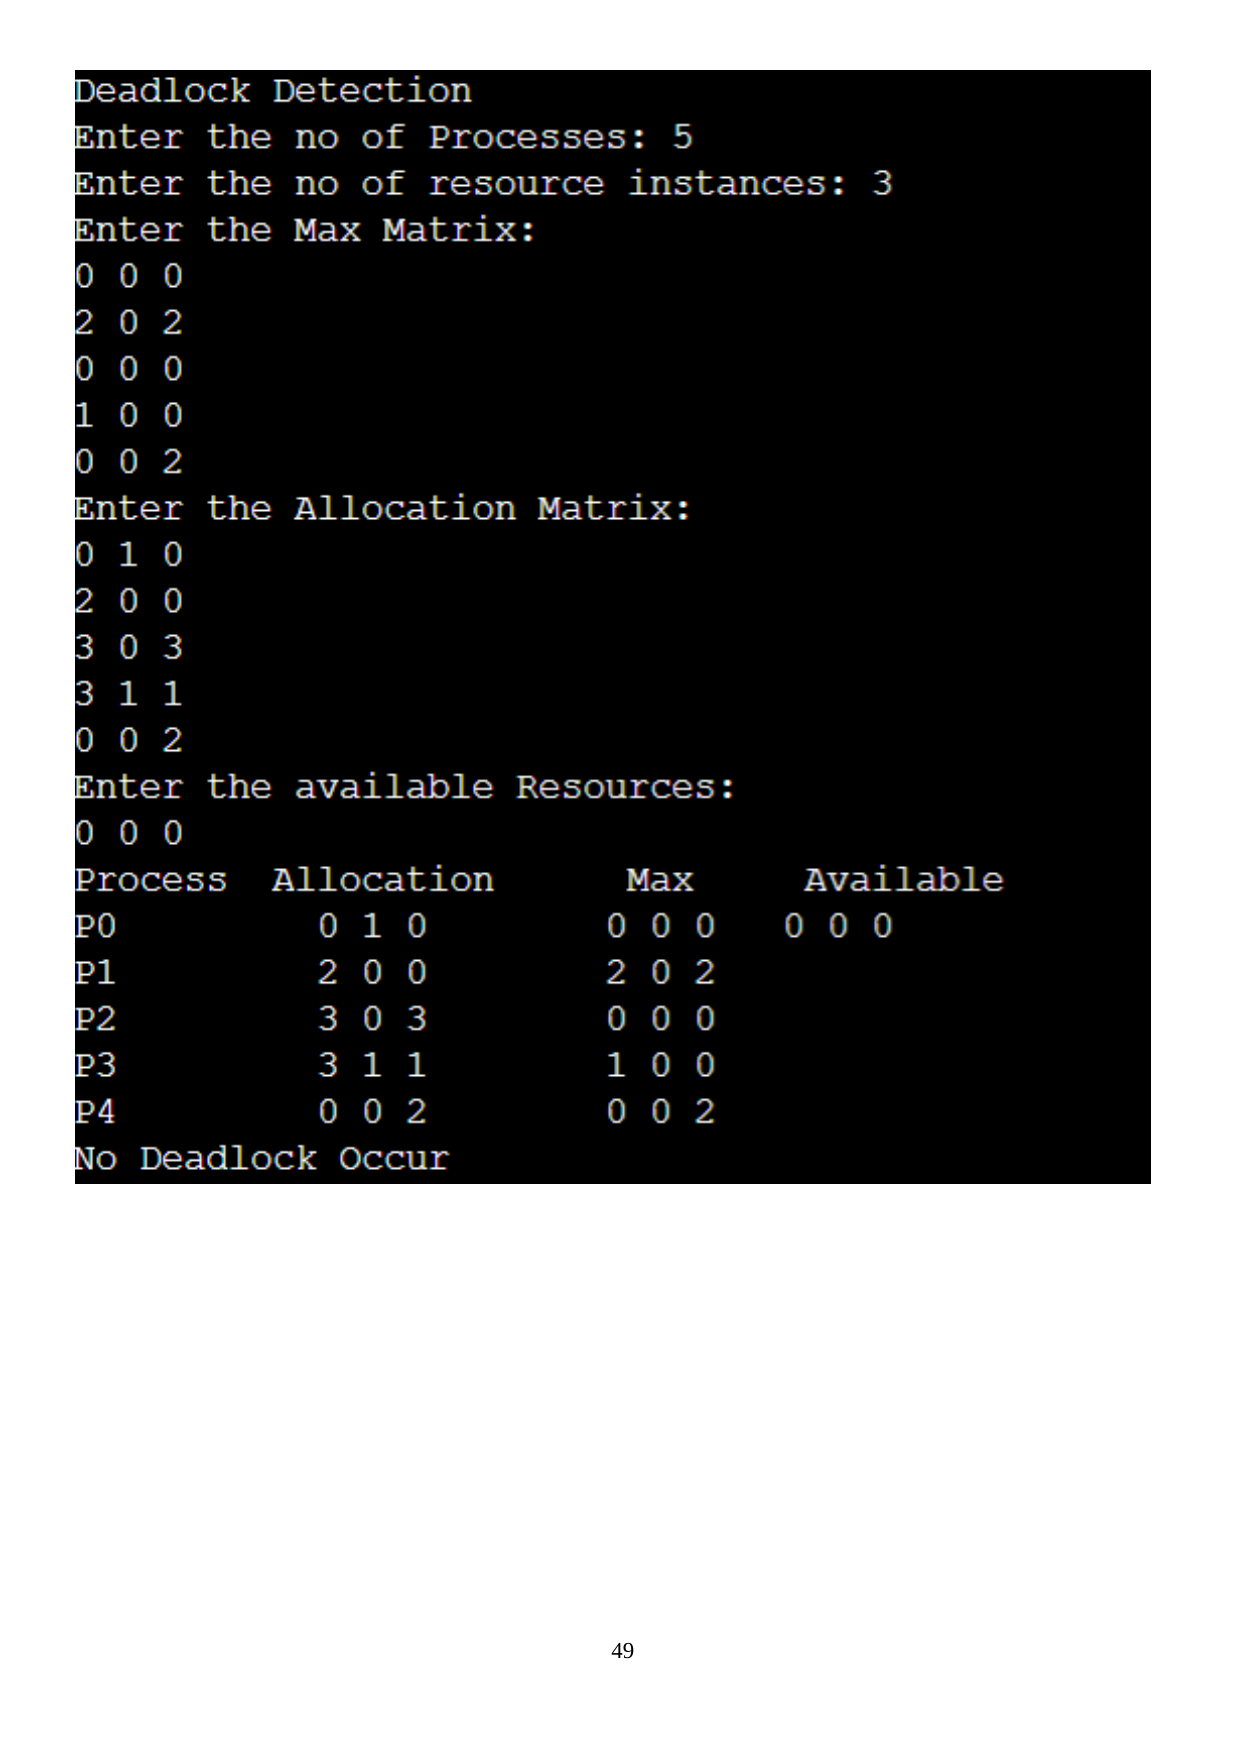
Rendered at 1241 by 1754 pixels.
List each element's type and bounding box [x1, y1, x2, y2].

picture [75, 70, 1151, 1184]
